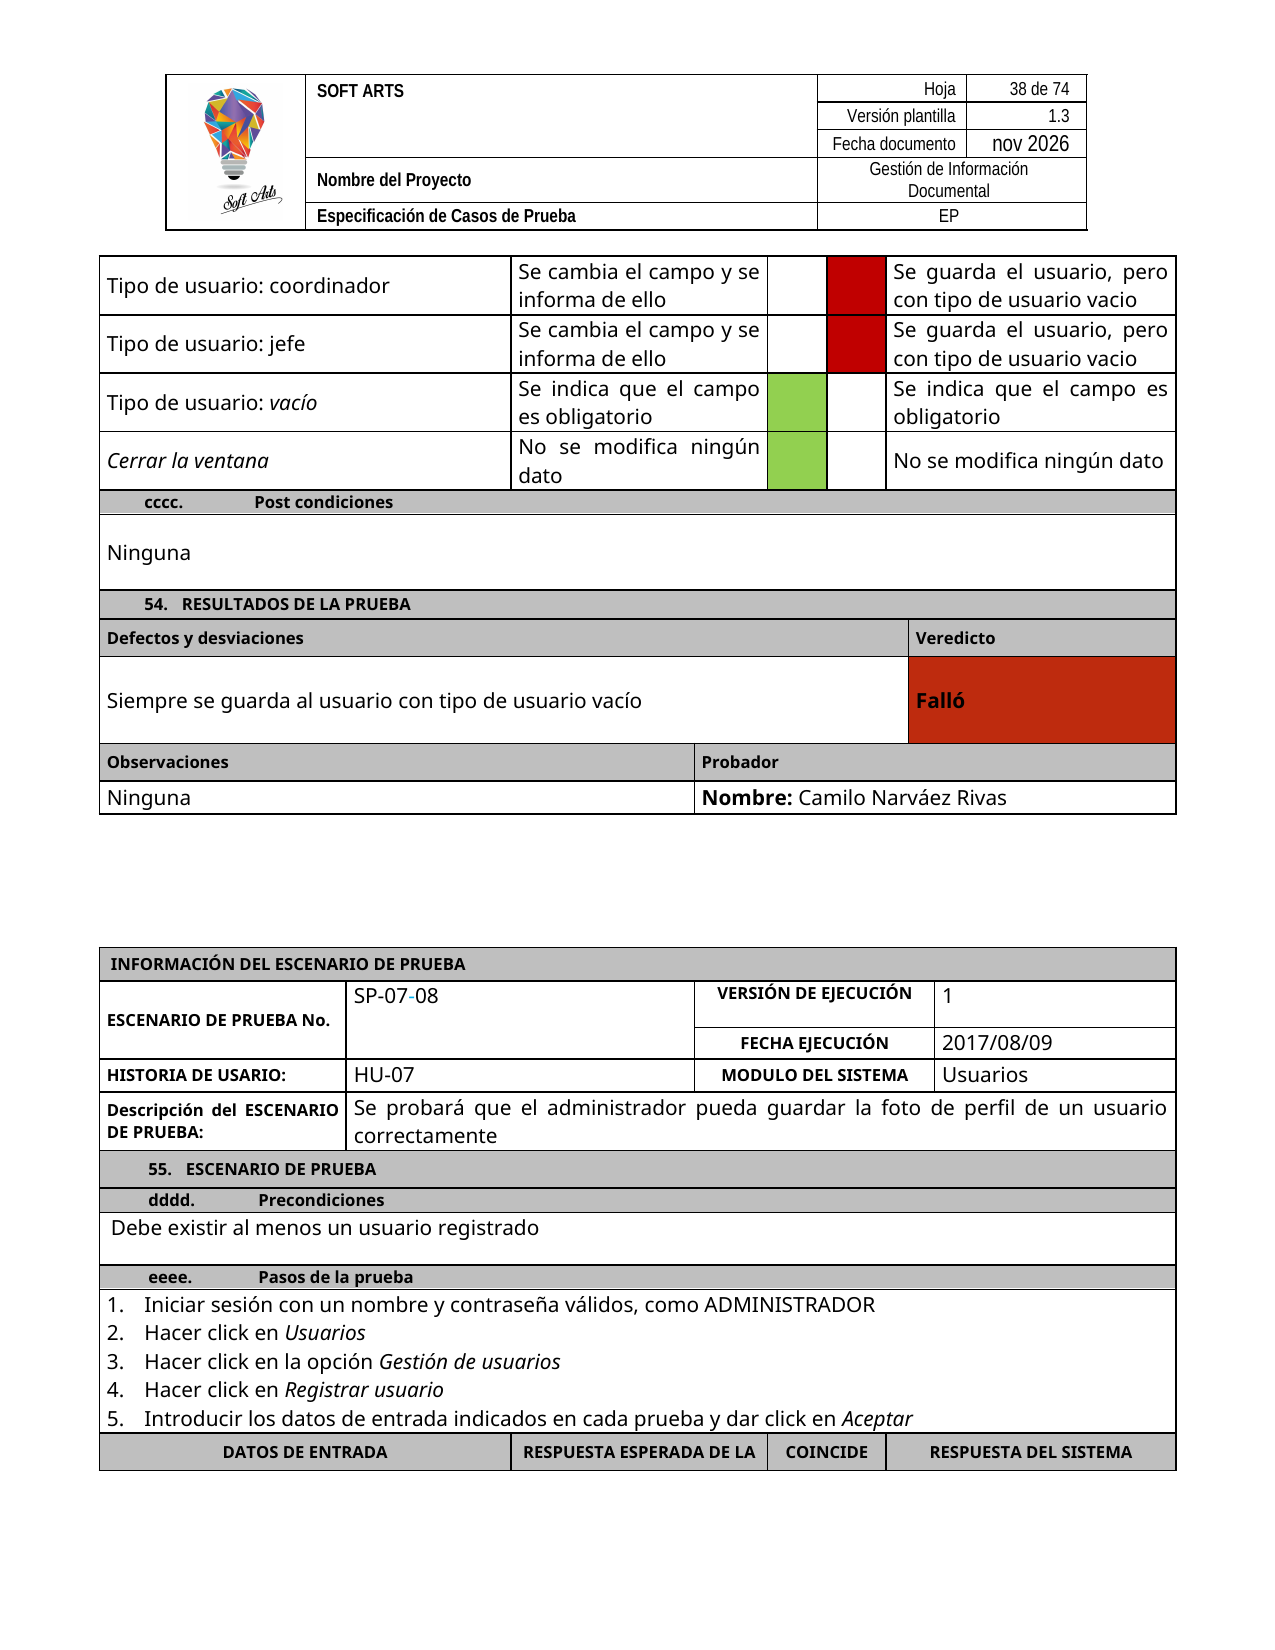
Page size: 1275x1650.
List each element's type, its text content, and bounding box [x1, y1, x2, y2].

table_cell RESULTADOS DE LA PRUEBA [100, 591, 1175, 618]
table_cell Nombre: Camilo Narváez Rivas [695, 782, 1175, 813]
table_cell [768, 257, 826, 314]
table_cell [828, 432, 885, 489]
table_cell Iniciar sesión con un nombre y contraseña válidos, como ADMINISTRADOR Hacer click en Usuarios Hacer click en la opción Gestión de usuarios Hacer click en Registrar usuario Introducir los datos de entrada indicados en cada prueba y dar click en Aceptar [100, 1290, 1175, 1432]
table_cell Post condiciones [100, 491, 1175, 513]
table_cell Se indica que el campo es obligatorio [887, 374, 1175, 431]
table_cell Tipo de usuario: coordinador [100, 257, 510, 314]
table_cell [768, 432, 826, 489]
table_cell Veredicto [909, 620, 1175, 656]
table_cell No se modifica ningún dato [512, 432, 767, 489]
table_cell DATOS DE ENTRADA [100, 1434, 510, 1470]
table_cell 1 [935, 982, 1175, 1027]
table_cell No se modifica ningún dato [887, 432, 1175, 489]
table_cell [828, 316, 885, 372]
picture [188, 83, 284, 221]
table_cell Siempre se guarda al usuario con tipo de usuario vacío [100, 657, 908, 743]
table_cell Defectos y desviaciones [100, 620, 908, 656]
table_cell Ninguna [100, 782, 694, 813]
table_cell MODULO DEL SISTEMA [695, 1060, 934, 1091]
table_cell Se cambia el campo y se informa de ello [512, 257, 767, 314]
table_cell [768, 316, 826, 372]
table_cell [828, 374, 885, 431]
table_cell [768, 374, 826, 431]
table_cell Observaciones [100, 744, 694, 780]
table_cell Cerrar la ventana [100, 432, 510, 489]
table_cell COINCIDE [768, 1434, 885, 1470]
table_cell HU-07 [347, 1060, 694, 1091]
table_cell 2017/08/09 [935, 1028, 1175, 1058]
table_cell FECHA EJECUCIÓN [695, 1028, 934, 1058]
table_header INFORMACIÓN DEL ESCENARIO DE PRUEBA [100, 948, 1175, 980]
table_cell Pasos de la prueba [100, 1266, 1175, 1288]
table_cell VERSIÓN DE EJECUCIÓN [695, 982, 934, 1027]
table_cell Se indica que el campo es obligatorio [512, 374, 767, 431]
table_cell Se guarda el usuario, pero con tipo de usuario vacio [887, 257, 1175, 314]
table_cell Tipo de usuario: vacío [100, 374, 510, 431]
table_cell Precondiciones [100, 1189, 1175, 1212]
table_cell SP-07-08 [347, 982, 694, 1058]
table_cell RESPUESTA ESPERADA DE LA APLICACIÓN [512, 1434, 767, 1470]
table_cell Probador [695, 744, 1175, 780]
table_cell Usuarios [935, 1060, 1175, 1091]
table_cell ESCENARIO DE PRUEBA No. [100, 982, 345, 1058]
table_cell Se probará que el administrador pueda guardar la foto de perfil de un usuario correctamente [347, 1093, 1175, 1149]
table_cell Se guarda el usuario, pero con tipo de usuario vacio [887, 316, 1175, 372]
table_cell [828, 257, 885, 314]
table_cell ESCENARIO DE PRUEBA [100, 1151, 1175, 1187]
table_cell Se cambia el campo y se informa de ello [512, 316, 767, 372]
table_cell Falló [909, 657, 1175, 743]
table_cell Tipo de usuario: jefe [100, 316, 510, 372]
table_cell HISTORIA DE USARIO: [100, 1060, 345, 1091]
table_cell Debe existir al menos un usuario registrado [100, 1213, 1175, 1264]
table_cell RESPUESTA DEL SISTEMA [887, 1434, 1175, 1470]
table_cell Ninguna [100, 515, 1175, 589]
table_cell Descripción del ESCENARIO DE PRUEBA: [100, 1093, 345, 1149]
